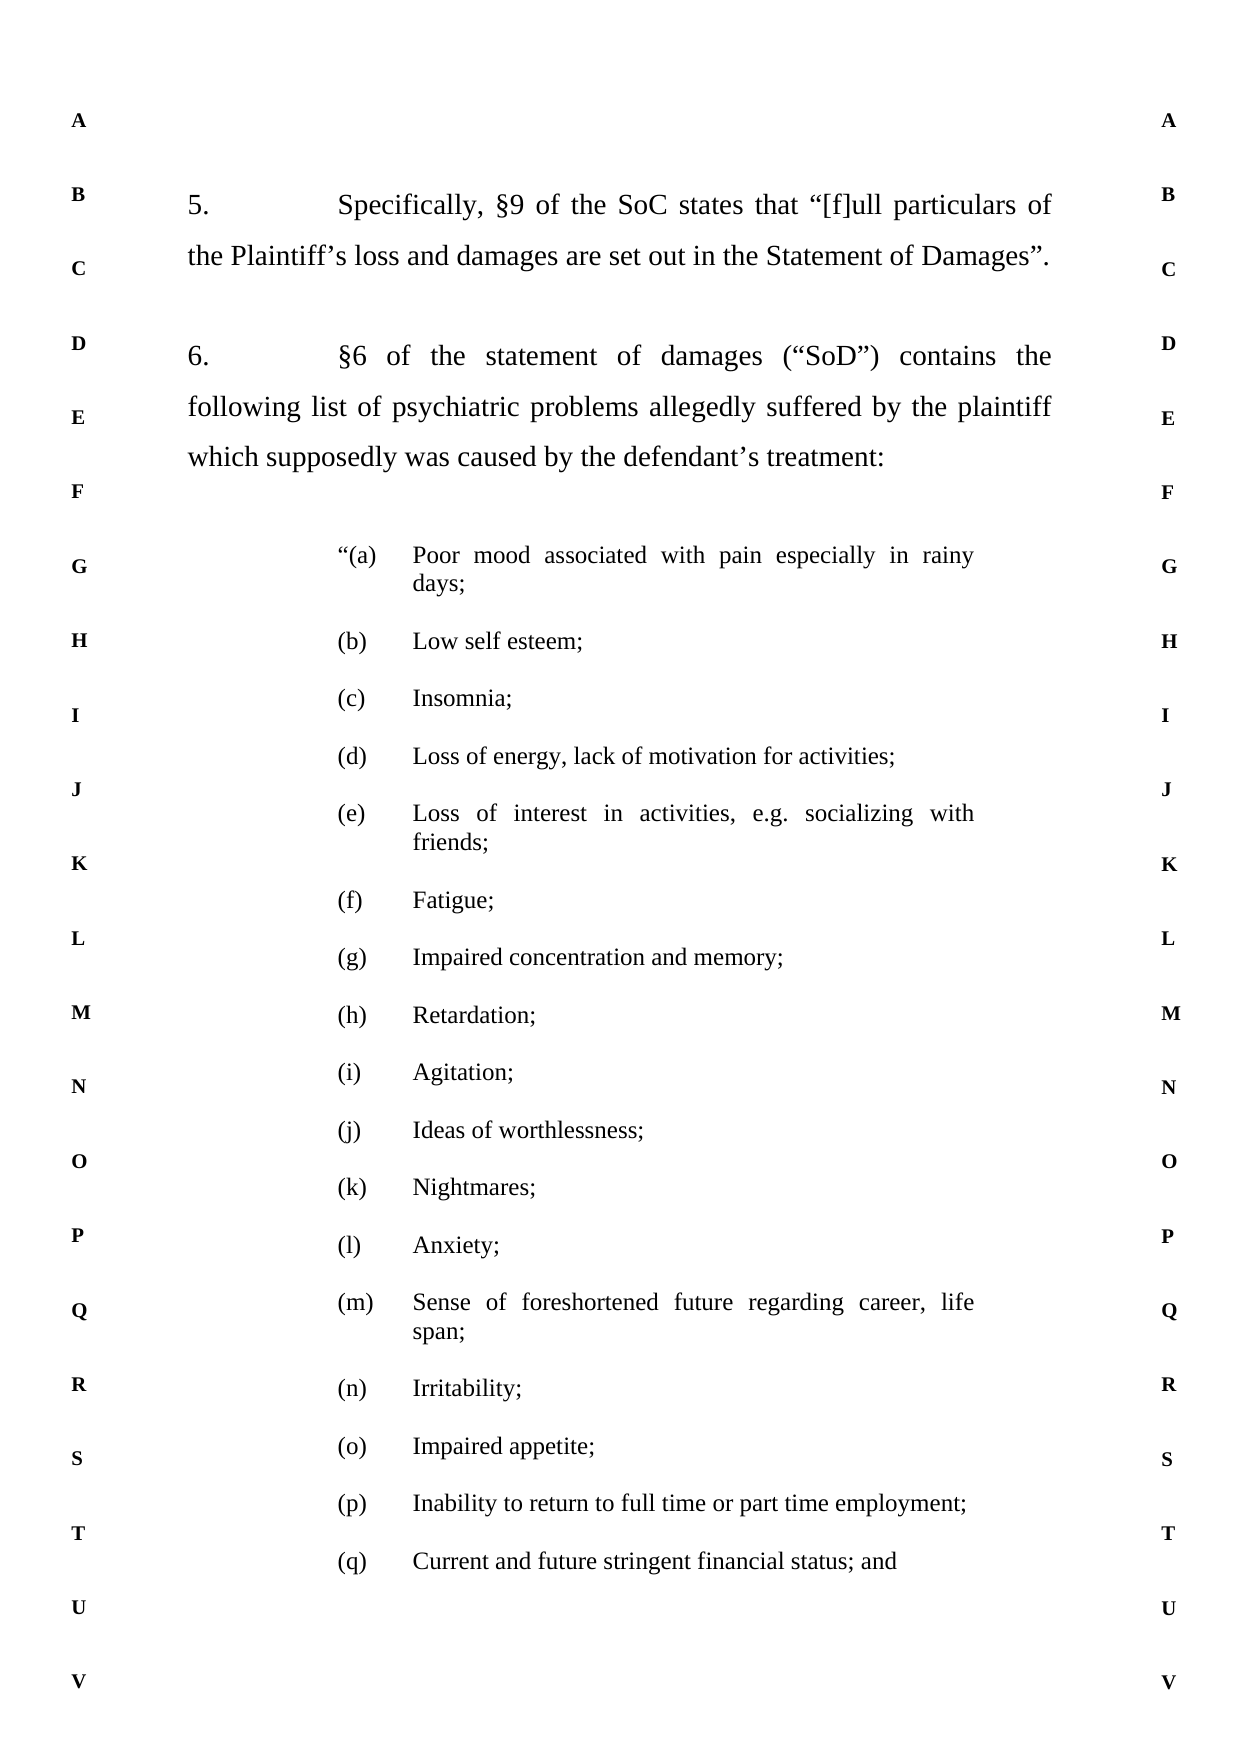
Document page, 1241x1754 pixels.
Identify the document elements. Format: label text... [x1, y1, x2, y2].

list Fatigue; [337, 885, 975, 913]
list Loss of interest in activities, e.g. socializing with friends; [337, 798, 975, 856]
list Specifically, §9 of the SoC states that “[f]ull particulars of the Plaintiff’s loss and damages are set out in the Statement of Damages”. [187, 187, 1053, 271]
list Loss of energy, lack of motivation for activities; [337, 741, 975, 770]
list Insomnia; [337, 683, 975, 712]
list Current and future stringent financial status; and [337, 1546, 975, 1575]
list §6 of the statement of damages (“SoD”) contains the following list of psychiatric problems allegedly suffered by the plaintiff which supposedly was caused by the defendant’s treatment: [187, 338, 1053, 473]
list Sense of foreshortened future regarding career, life span; [337, 1287, 975, 1345]
list Ideas of worthlessness; [337, 1115, 975, 1143]
list “(a) Poor mood associated with pain especially in rainy days; [337, 540, 975, 597]
list Anxiety; [337, 1230, 975, 1258]
list Retardation; [337, 1000, 975, 1028]
list Impaired appetite; [337, 1431, 975, 1460]
list Agitation; [337, 1057, 975, 1086]
list Inability to return to full time or part time employment; [337, 1488, 975, 1517]
list Impaired concentration and memory; [337, 942, 975, 971]
list Irritability; [337, 1373, 975, 1402]
list Low self esteem; [337, 626, 975, 655]
list Nightmares; [337, 1172, 975, 1201]
